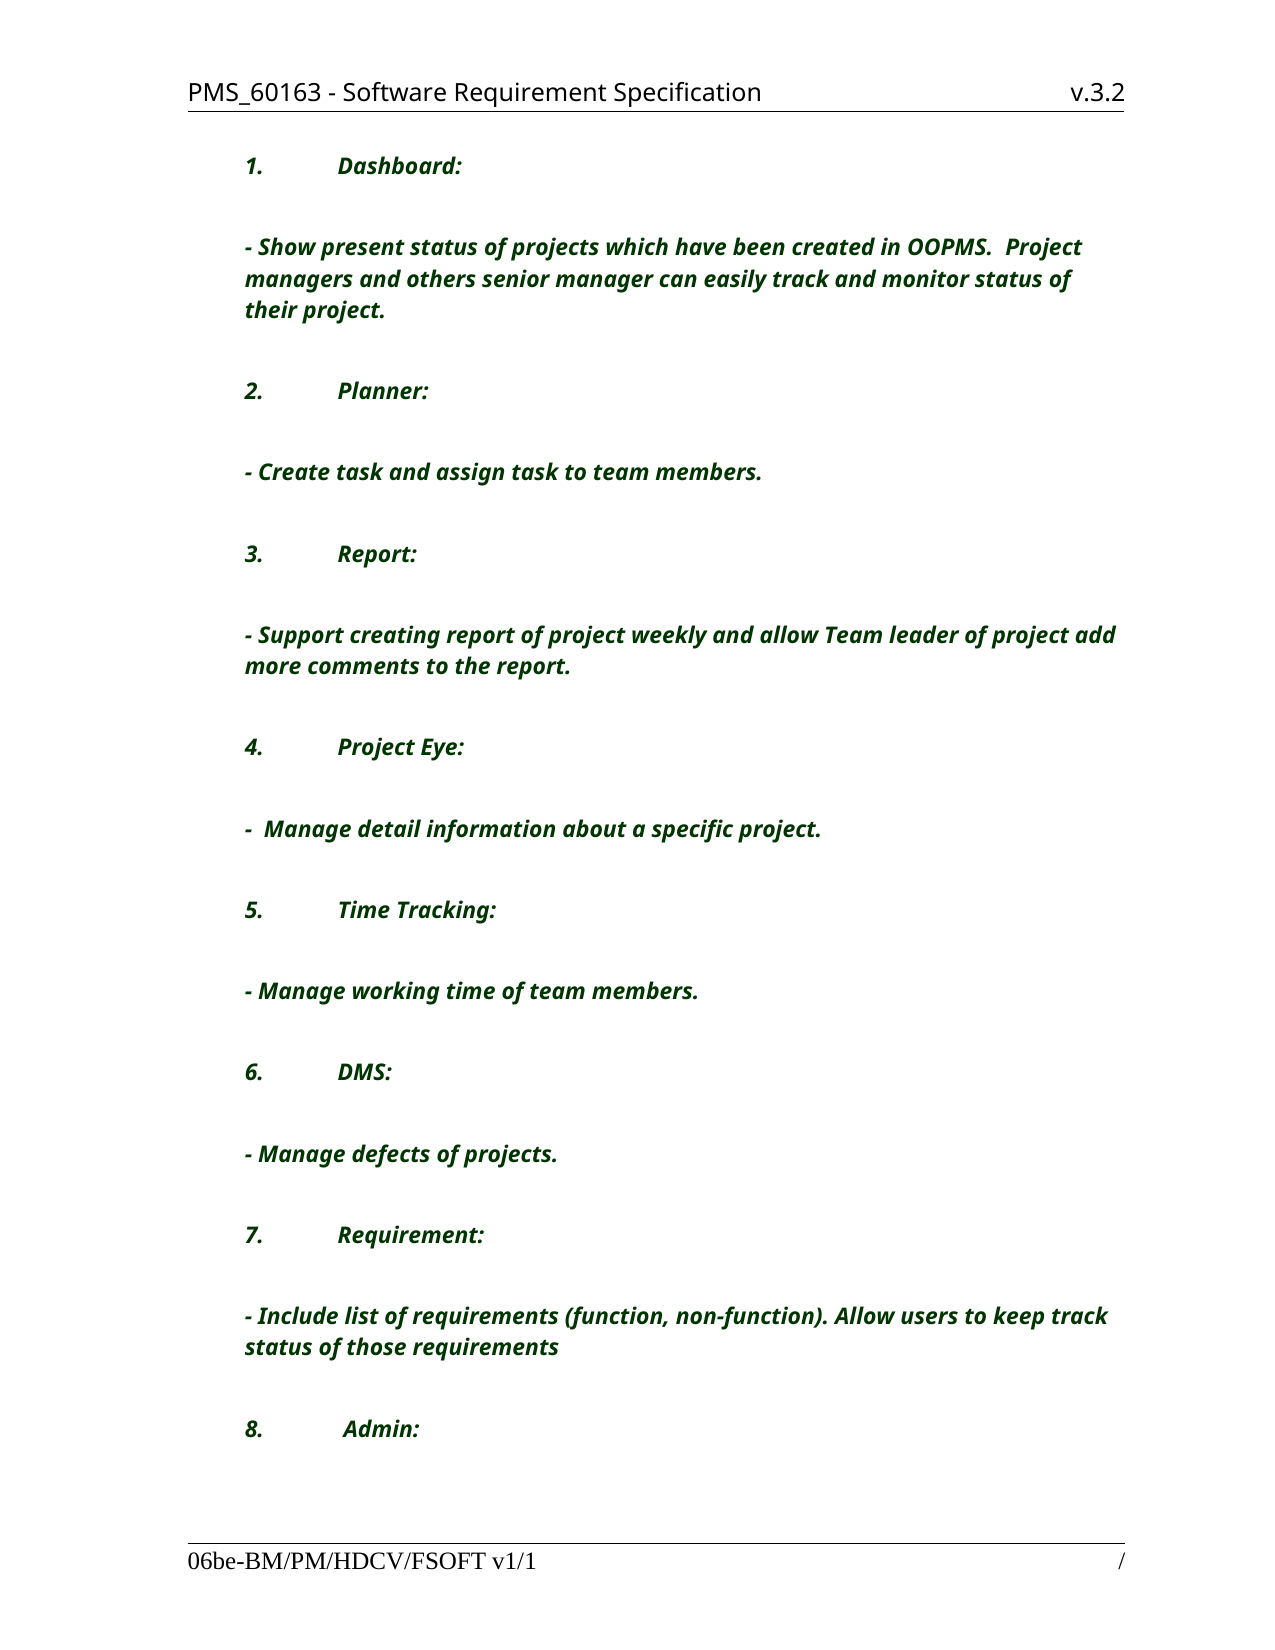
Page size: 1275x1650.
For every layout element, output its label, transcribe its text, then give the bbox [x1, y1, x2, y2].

subtitle 2. Planner: [244, 375, 1125, 406]
subtitle 3. Report: [244, 537, 1125, 569]
subtitle 8. Admin: [244, 1412, 1125, 1444]
subtitle 7. Requirement: [244, 1219, 1125, 1250]
subtitle - Manage working time of team members. [244, 975, 1125, 1006]
subtitle 6. DMS: [244, 1056, 1125, 1087]
subtitle - Manage defects of projects. [244, 1137, 1125, 1169]
subtitle - Support creating report of project weekly and allow Team leader of project add more comments to the report. [244, 619, 1125, 681]
subtitle 5. Time Tracking: [244, 894, 1125, 925]
subtitle - Show present status of projects which have been created in OOPMS. Project managers and others senior manager can easily track and monitor status of their project. [244, 231, 1125, 325]
subtitle 4. Project Eye: [244, 731, 1125, 762]
subtitle 1. Dashboard: [244, 150, 1125, 181]
subtitle - Manage detail information about a specific project. [244, 812, 1125, 844]
subtitle - Create task and assign task to team members. [244, 456, 1125, 487]
subtitle - Include list of requirements (function, non-function). Allow users to keep track status of those requirements [244, 1300, 1125, 1362]
